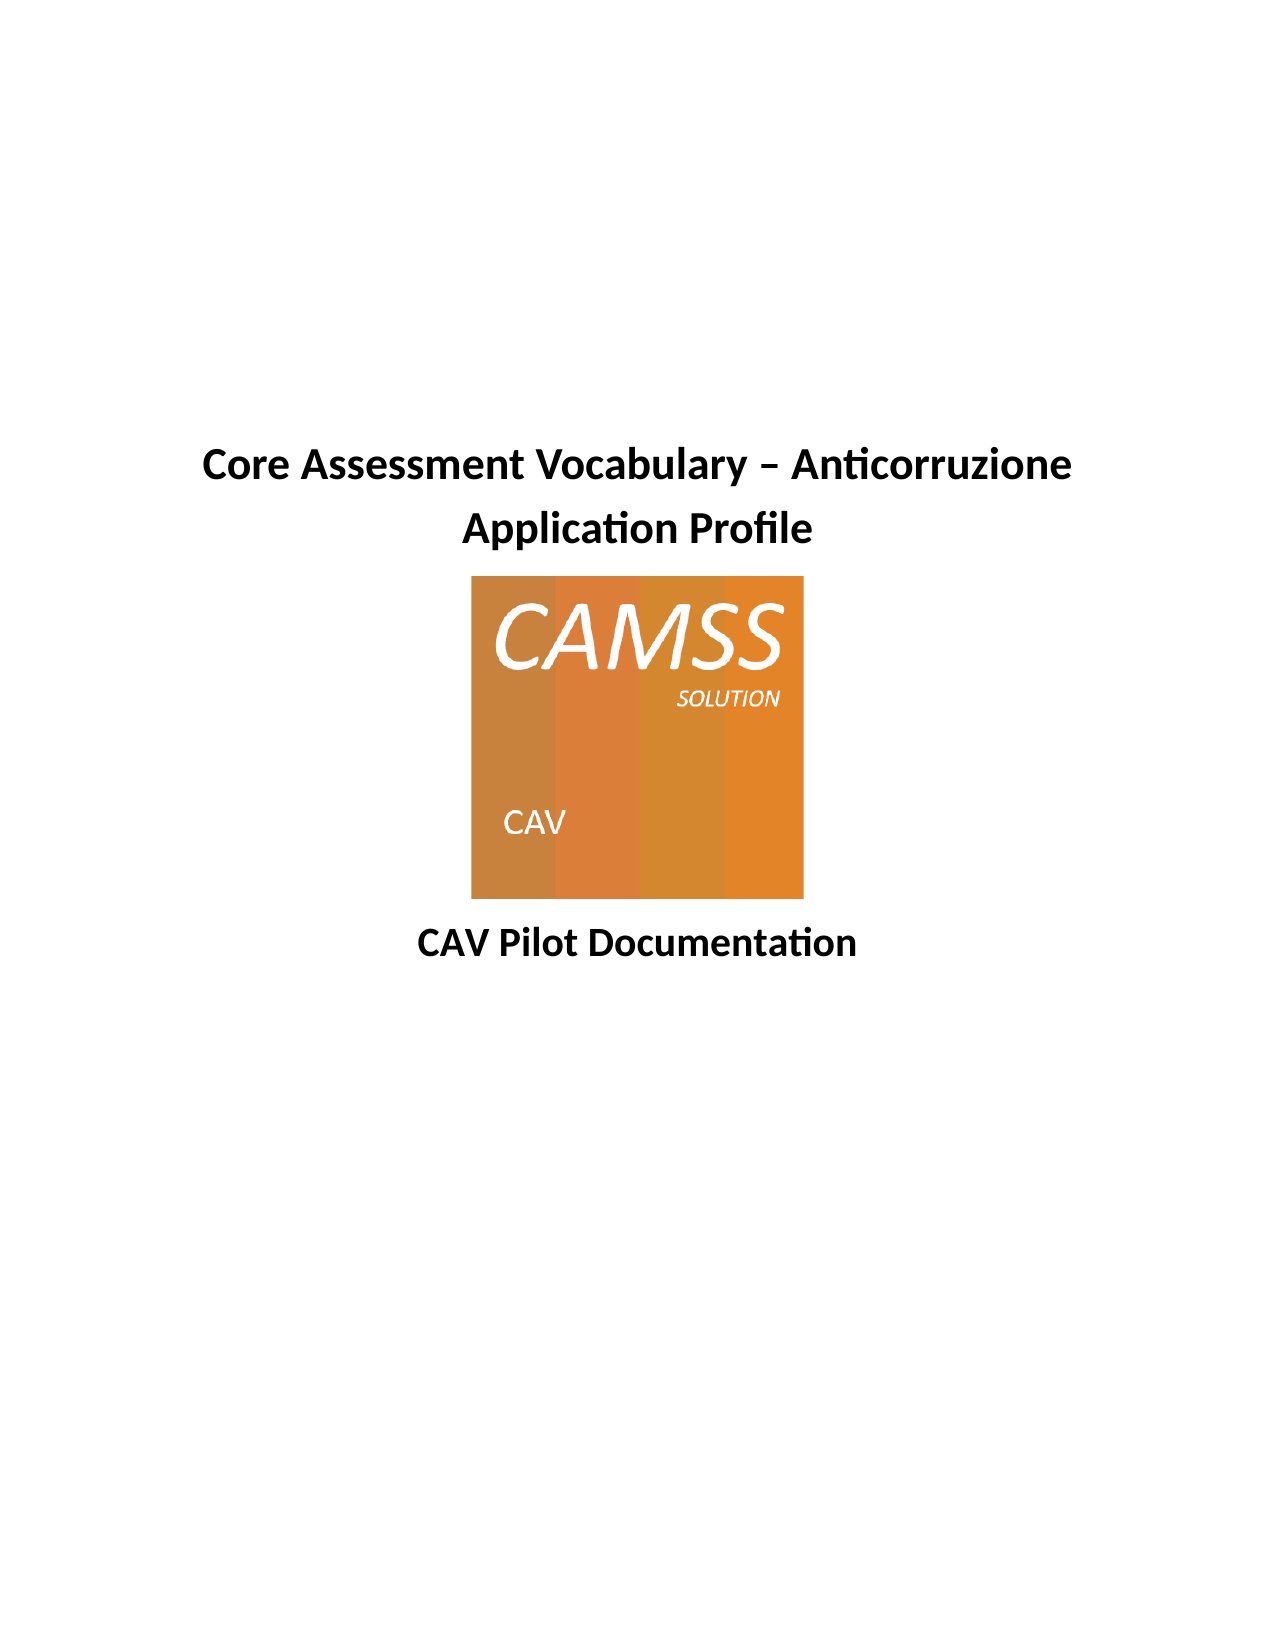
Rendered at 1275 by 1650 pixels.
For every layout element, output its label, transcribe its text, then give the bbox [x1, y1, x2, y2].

subtitle CAV Pilot Documentation [177, 916, 1098, 966]
title Core Assessment Vocabulary – Anticorruzione Application Profile [177, 435, 1098, 555]
picture [471, 576, 804, 899]
